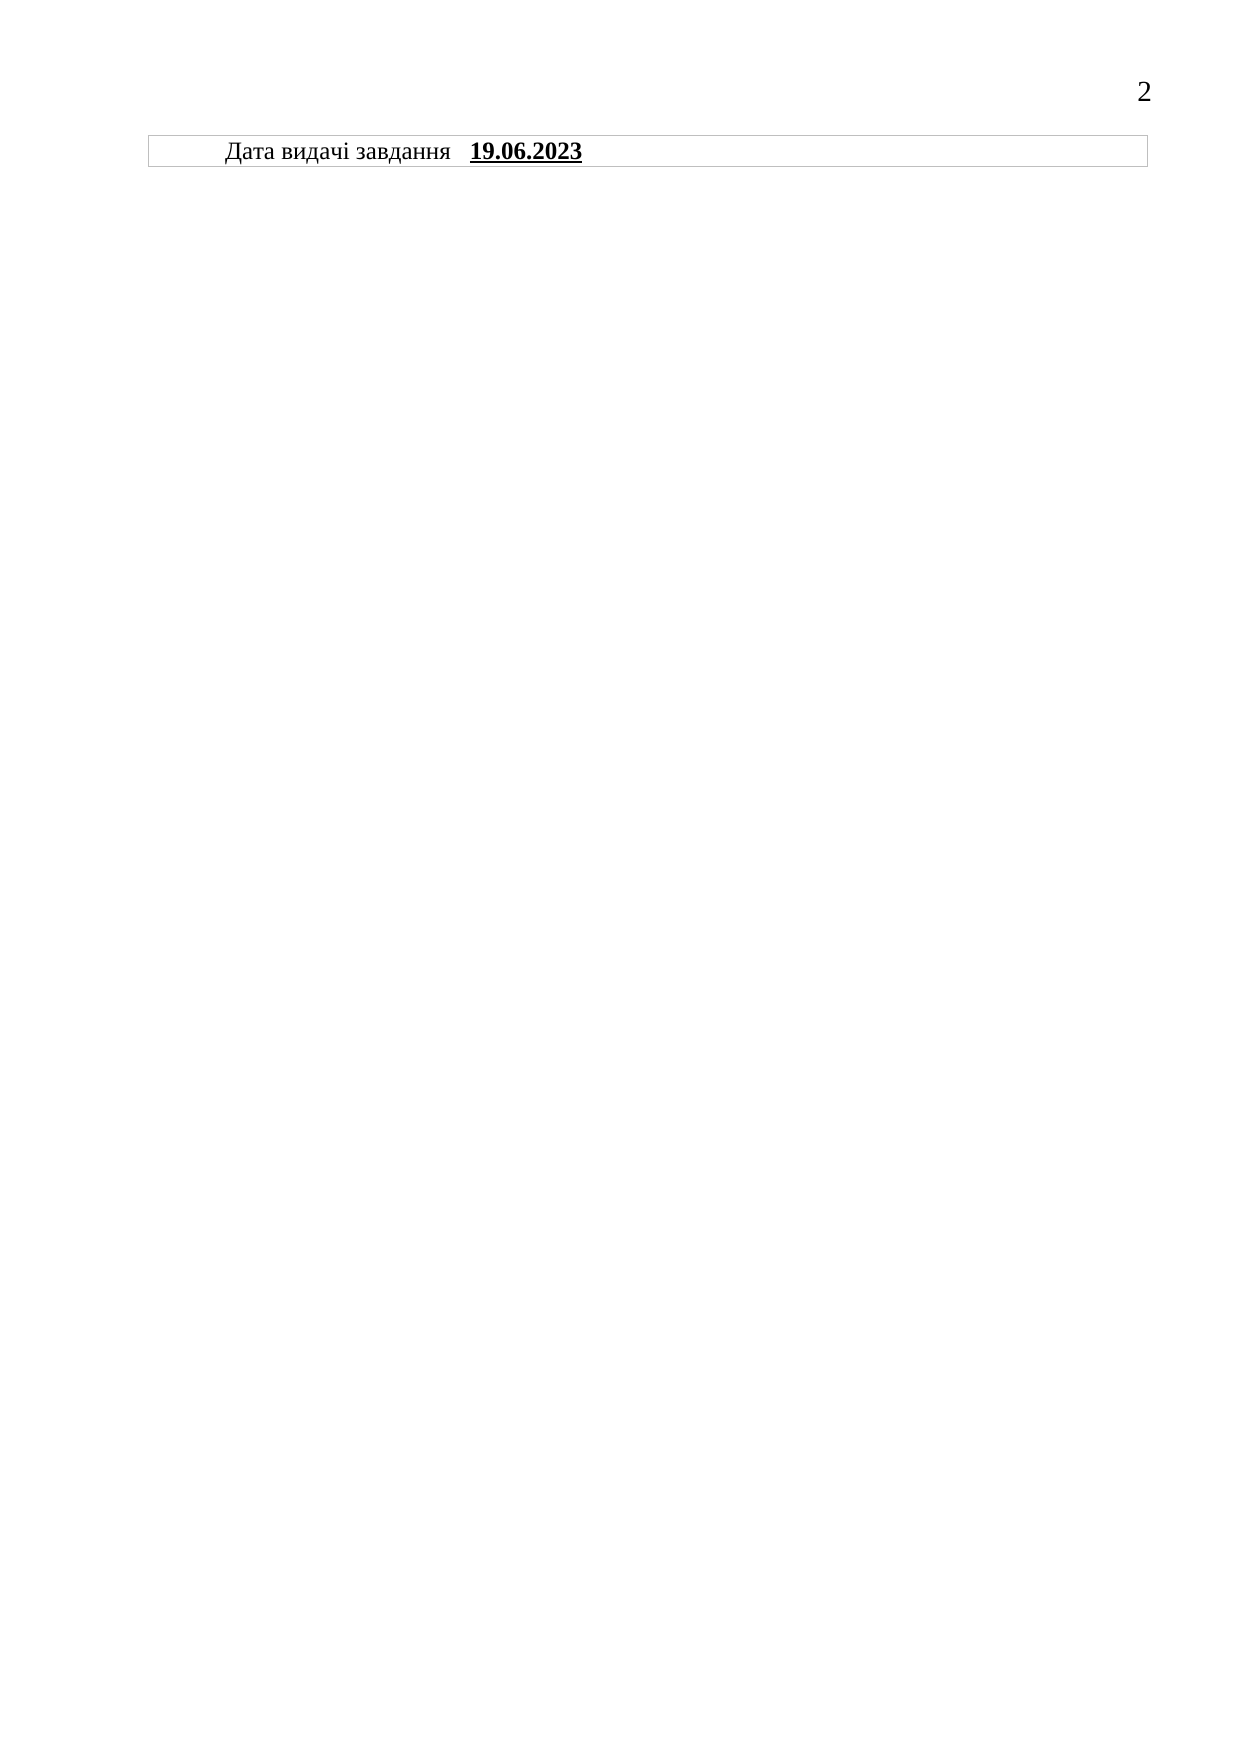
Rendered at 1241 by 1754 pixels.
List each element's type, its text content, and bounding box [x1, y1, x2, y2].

table_cell Дата видачі завдання 19.06.2023 [149, 136, 1147, 166]
